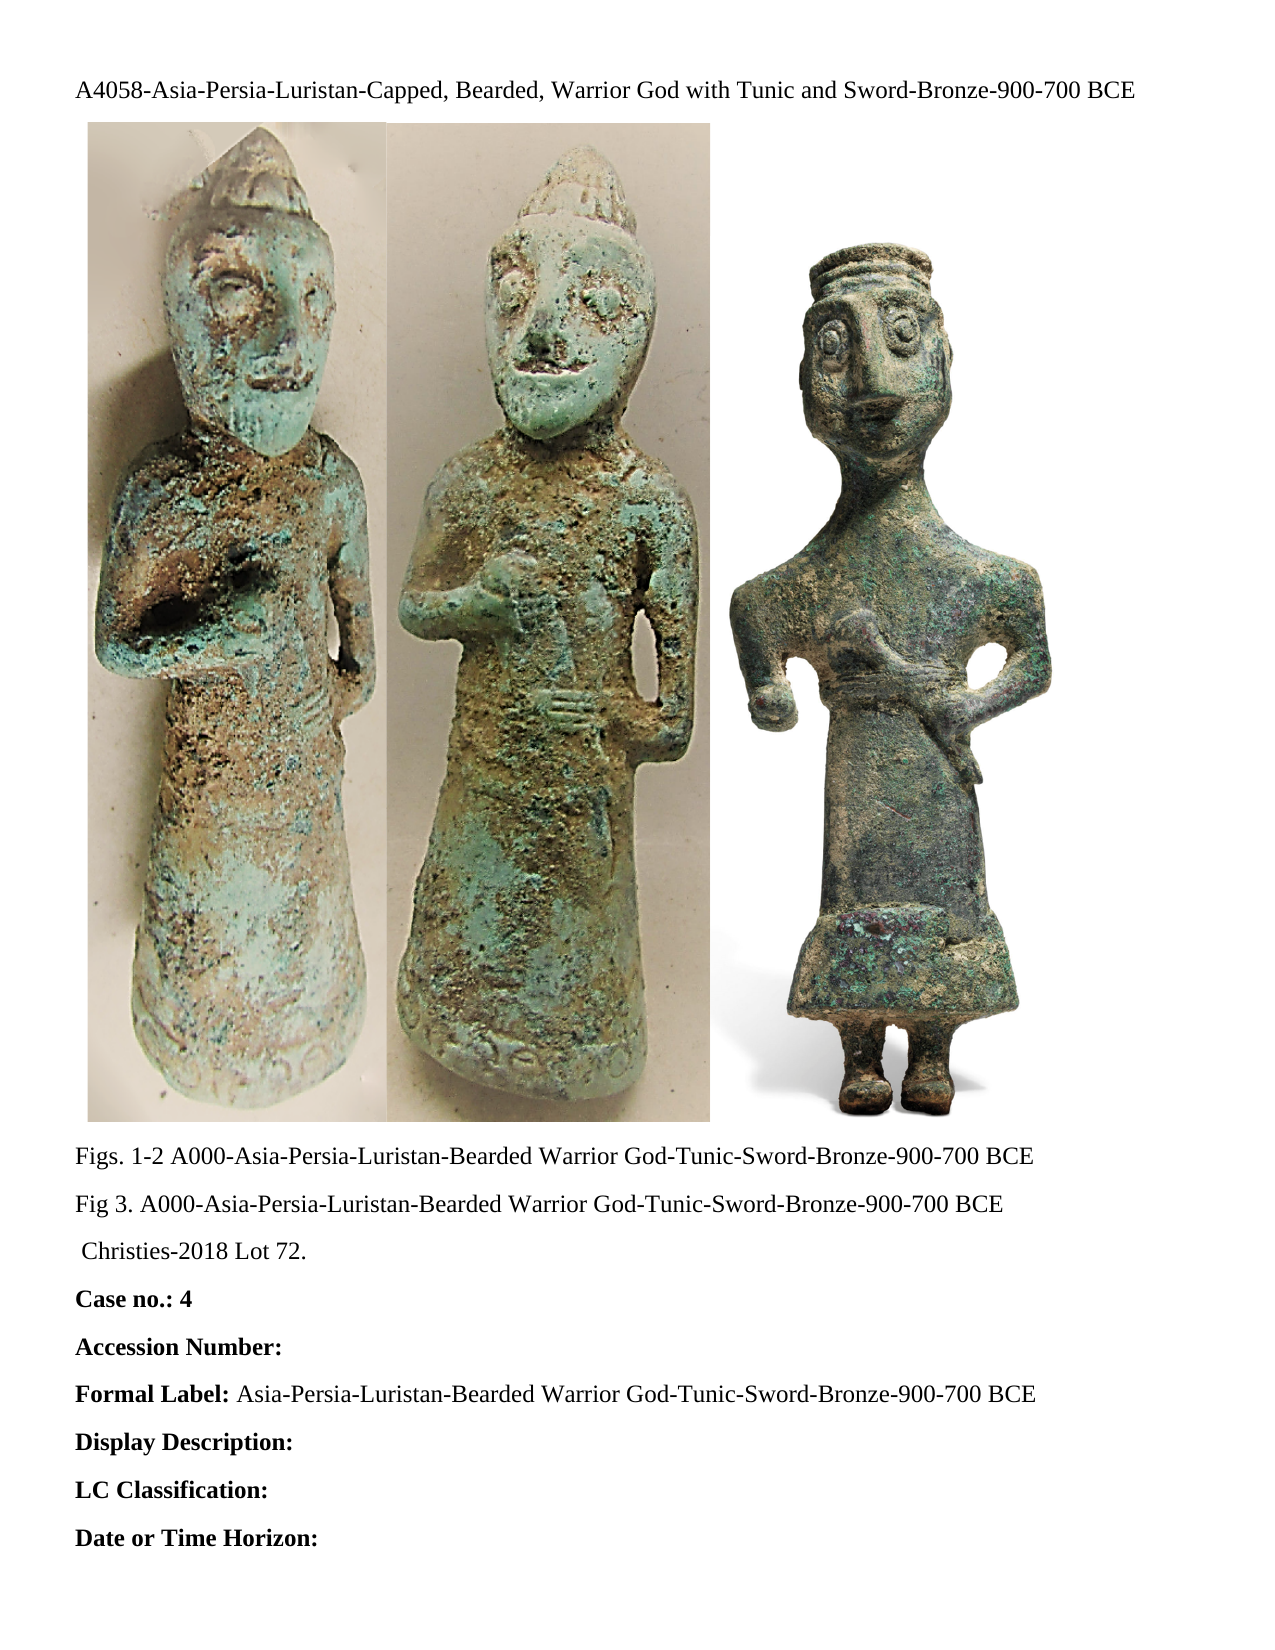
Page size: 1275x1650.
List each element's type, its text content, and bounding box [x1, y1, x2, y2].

text Figs. 1-2 A000-Asia-Persia-Luristan-Bearded Warrior God-Tunic-Sword-Bronze-900-700 BCE [75, 1141, 1200, 1170]
text Christies-2018 Lot 72. [75, 1236, 1200, 1265]
picture [87, 122, 1064, 1122]
text A4058-Asia-Persia-Luristan-Capped, Bearded, Warrior God with Tunic and Sword-Bronze-900-700 BCE [75, 75, 1200, 104]
text Accession Number: [75, 1332, 1200, 1361]
text LC Classification: [75, 1475, 1200, 1504]
text Date or Time Horizon: [75, 1523, 1200, 1551]
text Fig 3. A000-Asia-Persia-Luristan-Bearded Warrior God-Tunic-Sword-Bronze-900-700 BCE [75, 1189, 1200, 1217]
text Formal Label: Asia-Persia-Luristan-Bearded Warrior God-Tunic-Sword-Bronze-900-700 BCE [75, 1379, 1200, 1408]
text Case no.: 4 [75, 1284, 1200, 1313]
text Display Description: [75, 1427, 1200, 1456]
